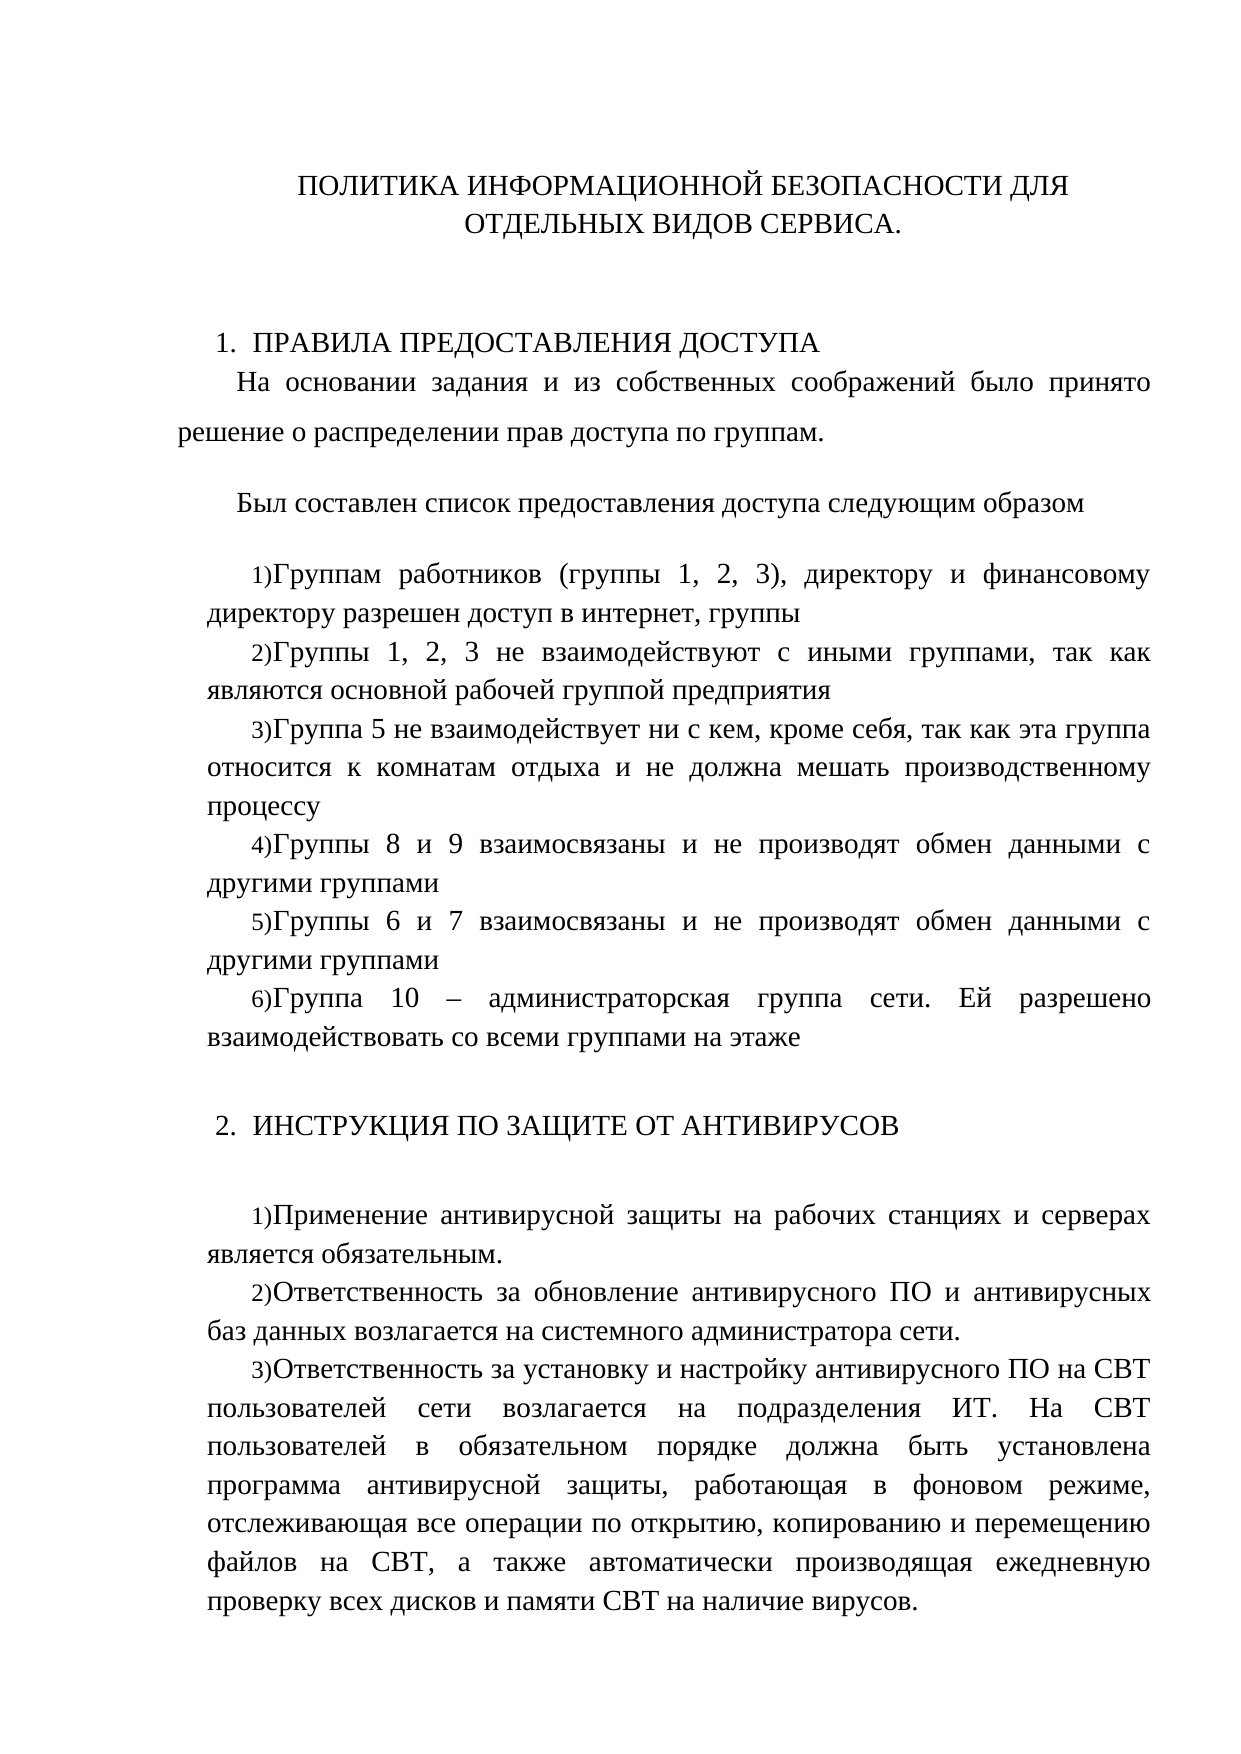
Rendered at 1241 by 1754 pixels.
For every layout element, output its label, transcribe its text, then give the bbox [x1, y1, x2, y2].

list Группы 6 и 7 взаимосвязаны и не производят обмен данными с другими группами [207, 903, 1152, 976]
list Группа 10 – администраторская группа сети. Ей разрешено взаимодействовать со всеми группами на этаже [207, 981, 1152, 1053]
list Применение антивирусной защиты на рабочих станциях и серверах является обязательным. [207, 1197, 1152, 1269]
text На основании задания и из собственных соображений было принято решение о распределении прав доступа по группам. [177, 364, 1152, 448]
list Ответственность за установку и настройку антивирусного ПО на СВТ пользователей сети возлагается на подразделения ИТ. На СВТ пользователей в обязательном порядке должна быть установлена программа антивирусной защиты, работающая в фоновом режиме, отслеживающая все операции по открытию, копированию и перемещению файлов на СВТ, а также автоматически производящая ежедневную проверку всех дисков и памяти СВТ на наличие вирусов. [207, 1351, 1152, 1616]
text Был составлен список предоставления доступа следующим образом [177, 485, 1152, 519]
list Ответственность за обновление антивирусного ПО и антивирусных баз данных возлагается на системного администратора сети. [207, 1274, 1152, 1346]
list Группы 8 и 9 взаимосвязаны и не производят обмен данными с другими группами [207, 826, 1152, 898]
list Группа 5 не взаимодействует ни с кем, кроме себя, так как эта группа относится к комнатам отдыха и не должна мешать производственному процессу [207, 711, 1152, 821]
list Группы 1, 2, 3 не взаимодействуют с иными группами, так как являются основной рабочей группой предприятия [207, 634, 1152, 706]
subtitle ИНСТРУКЦИЯ ПО ЗАЩИТЕ ОТ АНТИВИРУСОВ [215, 1108, 1152, 1141]
subtitle ПРАВИЛА ПРЕДОСТАВЛЕНИЯ ДОСТУПА [215, 325, 1152, 359]
list Группам работников (группы 1, 2, 3), директору и финансовому директору разрешен доступ в интернет, группы [207, 557, 1152, 629]
subtitle ПОЛИТИКА ИНФОРМАЦИОННОЙ БЕЗОПАСНОСТИ ДЛЯ ОТДЕЛЬНЫХ ВИДОВ СЕРВИСА. [215, 168, 1152, 240]
